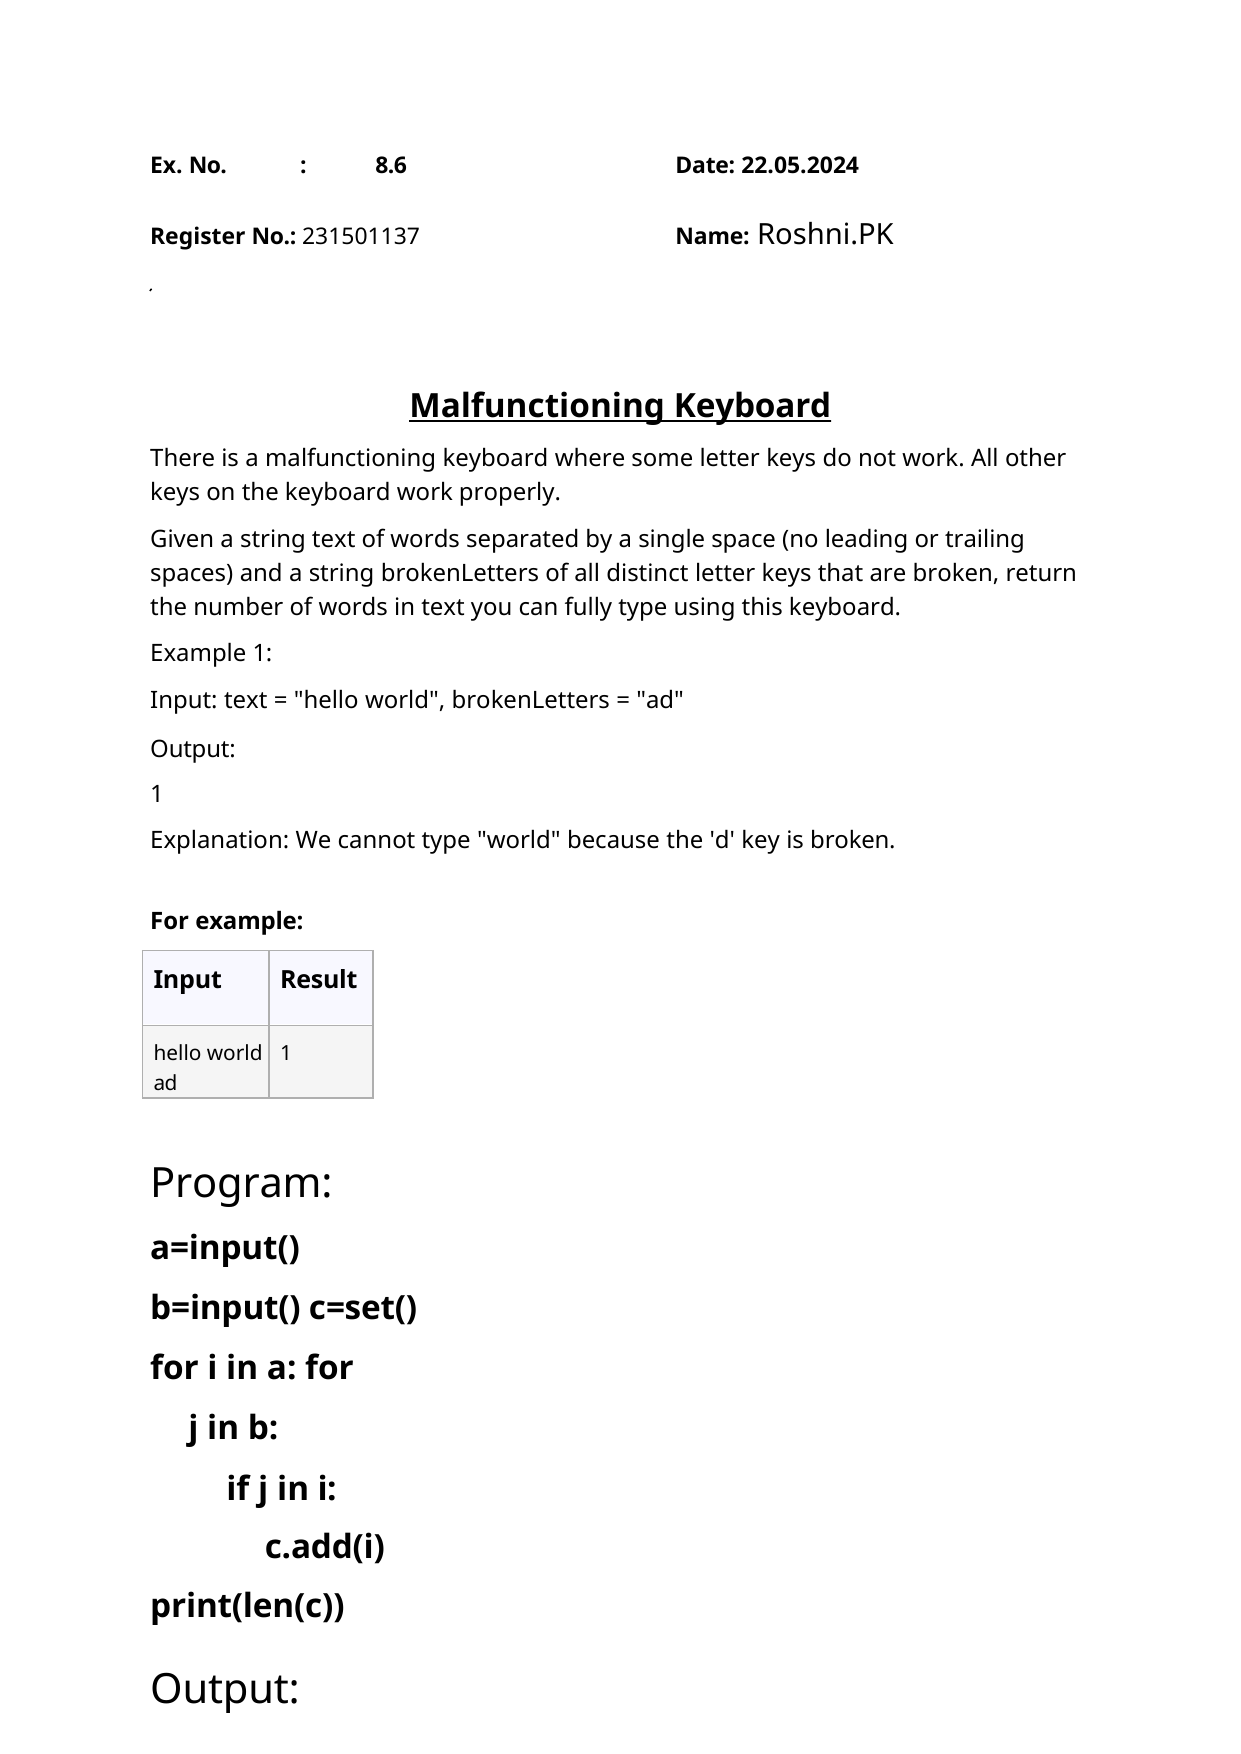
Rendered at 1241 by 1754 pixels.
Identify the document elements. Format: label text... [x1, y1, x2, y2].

text Program: a=input() b=input() c=set() [150, 1153, 421, 1329]
text Register No.: 231501137 Name: Roshni.PK [150, 213, 1173, 253]
text Malfunctioning Keyboard [129, 381, 1111, 427]
text Example 1: [150, 636, 1173, 669]
text if j in i: [226, 1464, 1173, 1510]
table_header Result [270, 951, 372, 1024]
table_header Input [143, 951, 268, 1024]
text For example: [150, 904, 1173, 936]
text for i in a: for j in b: [150, 1343, 355, 1449]
text There is a malfunctioning keyboard where some letter keys do not work. All other keys on the keyboard work properly. [150, 441, 1092, 508]
text Input: text = "hello world", brokenLetters = "ad" Output: [150, 683, 689, 765]
text print(len(c)) [150, 1582, 1173, 1627]
table_cell 1 [270, 1026, 372, 1097]
text Ex. No. : 8.6 Date: 22.05.2024 [150, 149, 1173, 180]
text 1 [150, 781, 1173, 808]
table_cell hello world ad [143, 1026, 268, 1097]
text Explanation: We cannot type "world" because the 'd' key is broken. [150, 822, 1173, 855]
subtitle Output: [150, 1659, 1173, 1716]
text c.add(i) [264, 1523, 1173, 1568]
text Given a string text of words separated by a single space (no leading or trailing spaces) and a string brokenLetters of all distinct letter keys that are broken, return the number of words in text you can fully type using this keyboard. [150, 521, 1092, 622]
